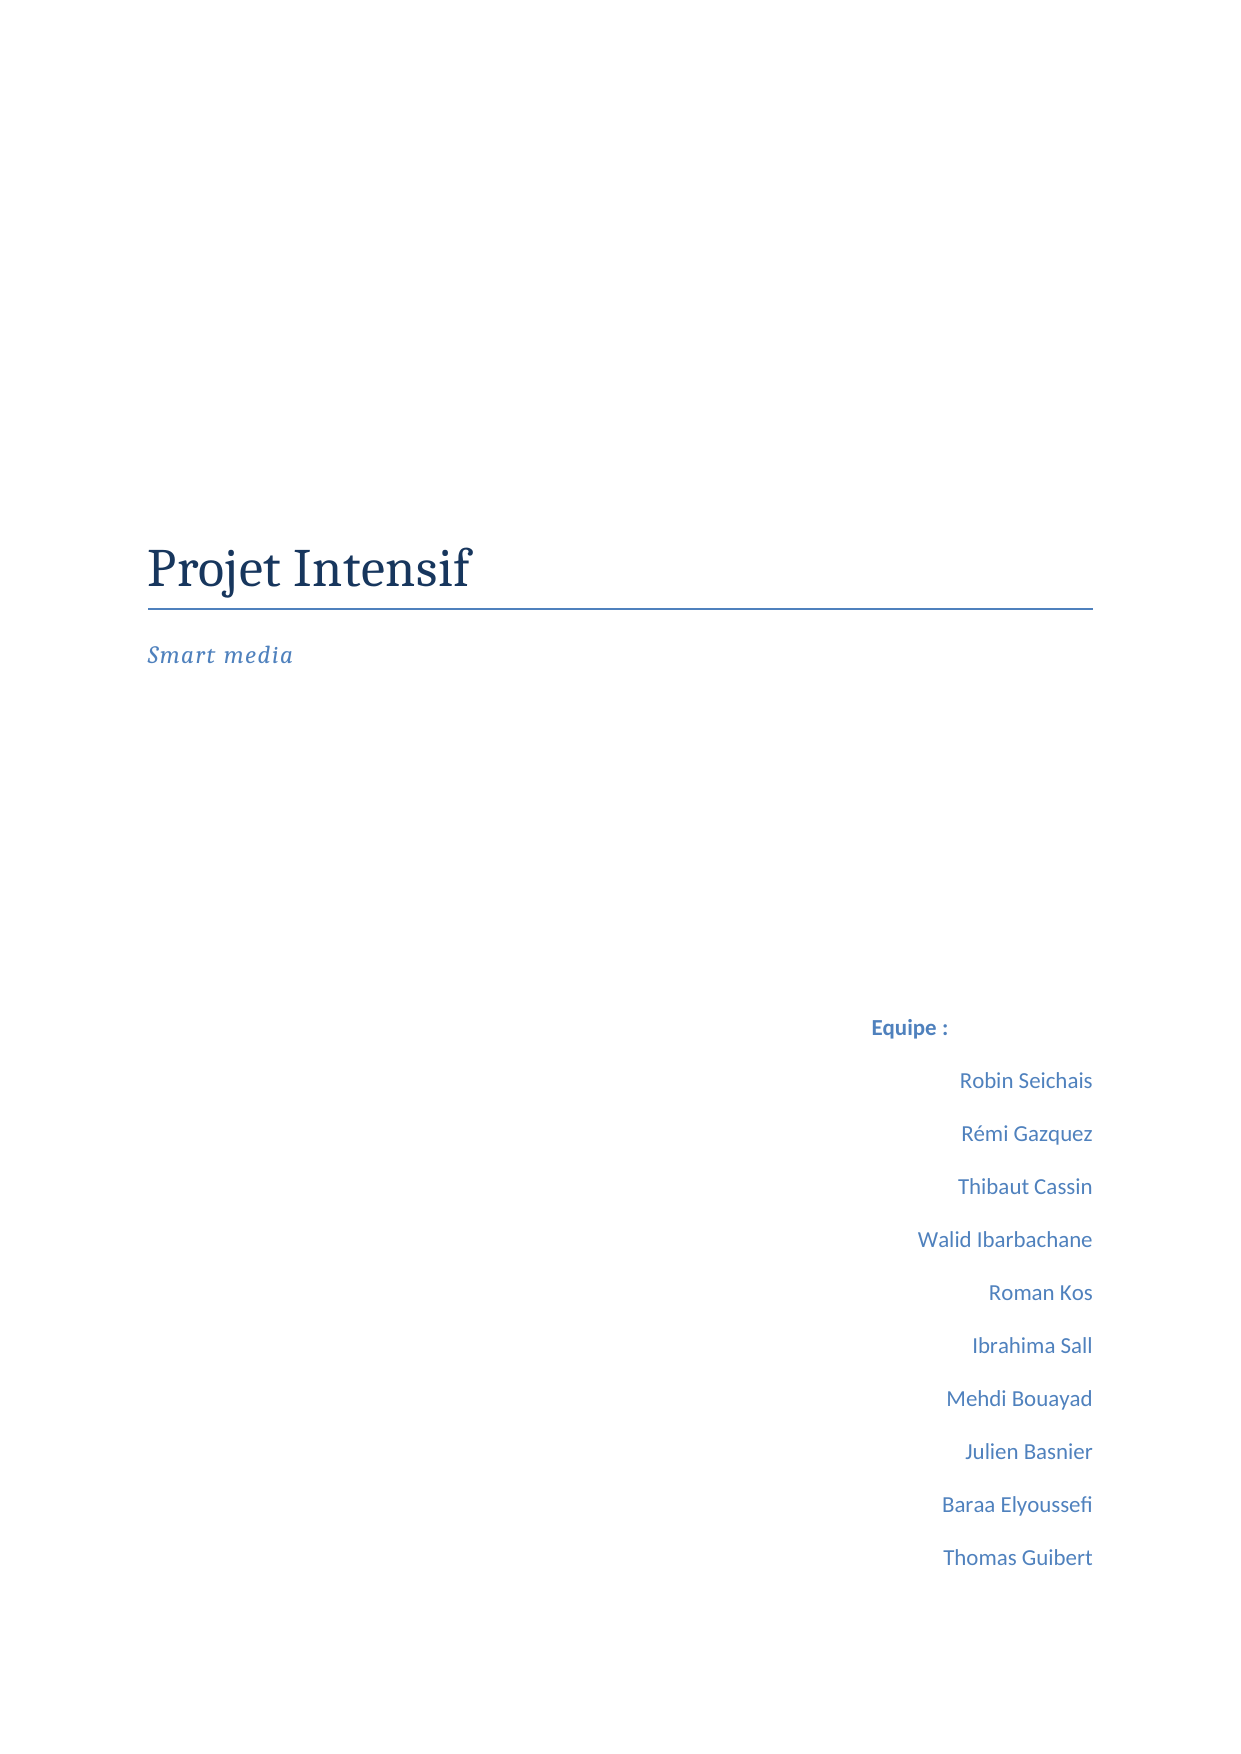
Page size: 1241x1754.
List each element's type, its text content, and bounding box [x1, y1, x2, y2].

text Equipe : [148, 1013, 1093, 1041]
text Robin Seichais [148, 1066, 1093, 1094]
text Ibrahima Sall [148, 1331, 1093, 1359]
text Thibaut Cassin [148, 1172, 1093, 1200]
text Walid Ibarbachane [148, 1225, 1093, 1253]
text Baraa Elyoussefi [148, 1490, 1093, 1518]
text Mehdi Bouayad [148, 1384, 1093, 1412]
text Rémi Gazquez [148, 1119, 1093, 1147]
text Julien Basnier [148, 1437, 1093, 1465]
text Roman Kos [148, 1278, 1093, 1306]
title Projet Intensif [148, 537, 1093, 608]
subtitle Smart media [148, 641, 1093, 670]
text Thomas Guibert [148, 1543, 1093, 1571]
